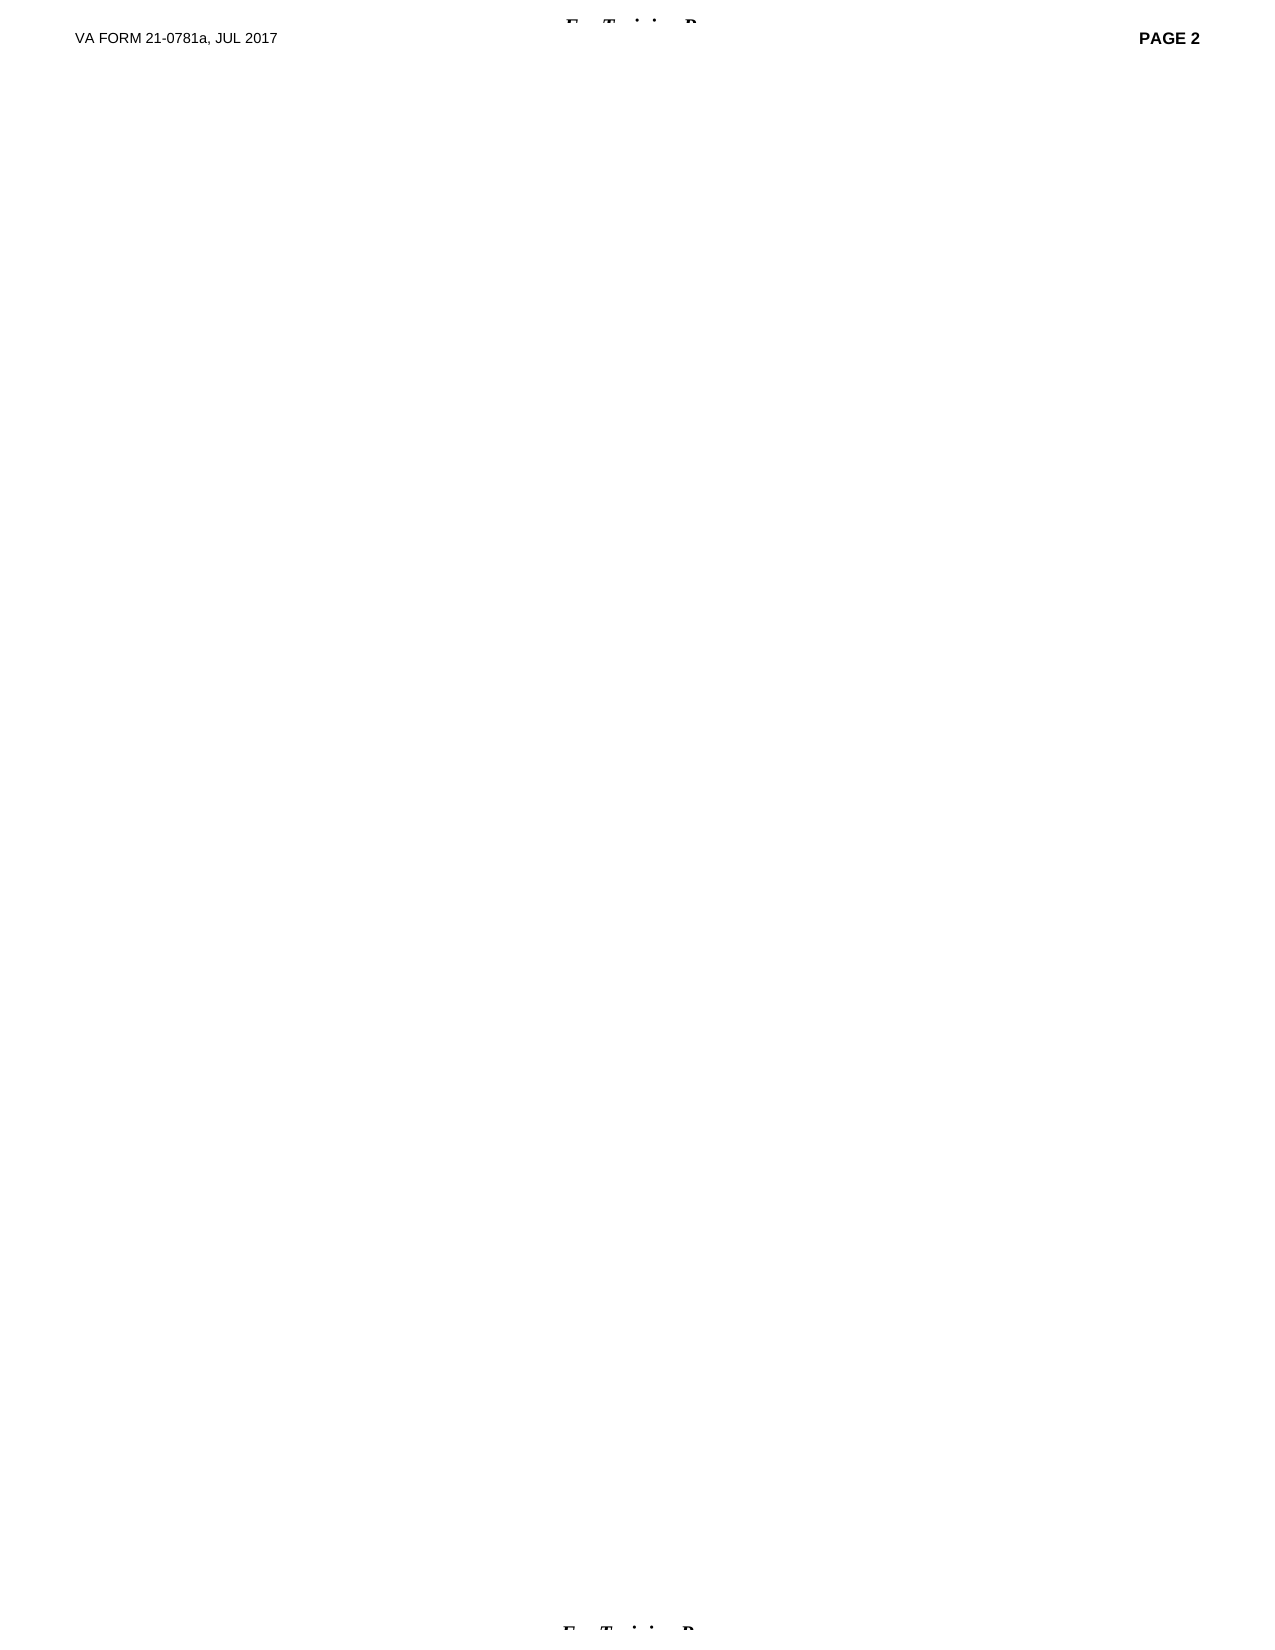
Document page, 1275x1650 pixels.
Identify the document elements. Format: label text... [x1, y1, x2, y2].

text VA FORM 21-0781a, JUL 2017 PAGE 2 [75, 29, 1235, 48]
